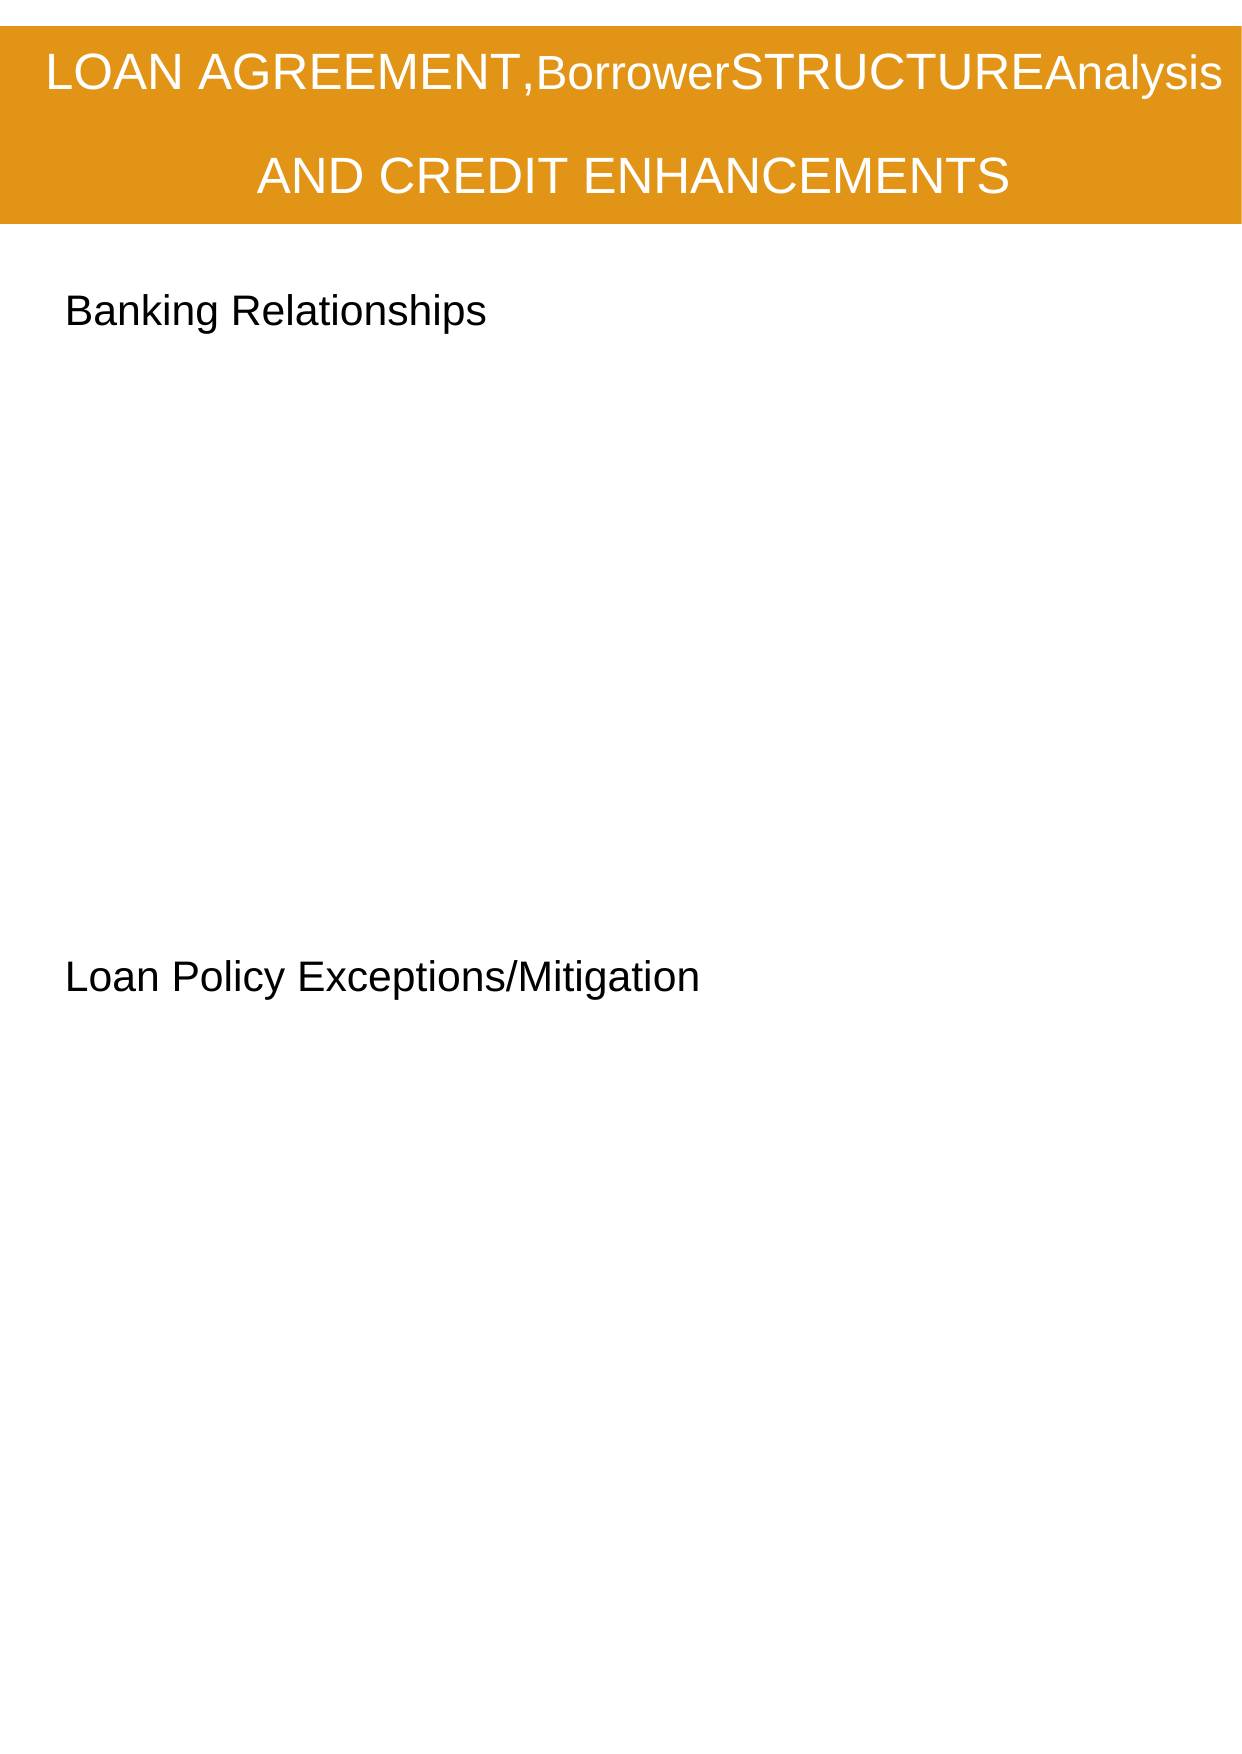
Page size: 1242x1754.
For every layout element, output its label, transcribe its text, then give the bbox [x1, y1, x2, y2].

text Banking Relationships [64, 285, 1234, 334]
text LOAN AGREEMENT,BorrowerSTRUCTUREAnalysis AND CREDIT ENHANCEMENTS [33, 41, 1234, 204]
text Loan Policy Exceptions/Mitigation [64, 951, 1234, 1000]
picture [0, 26, 1242, 224]
